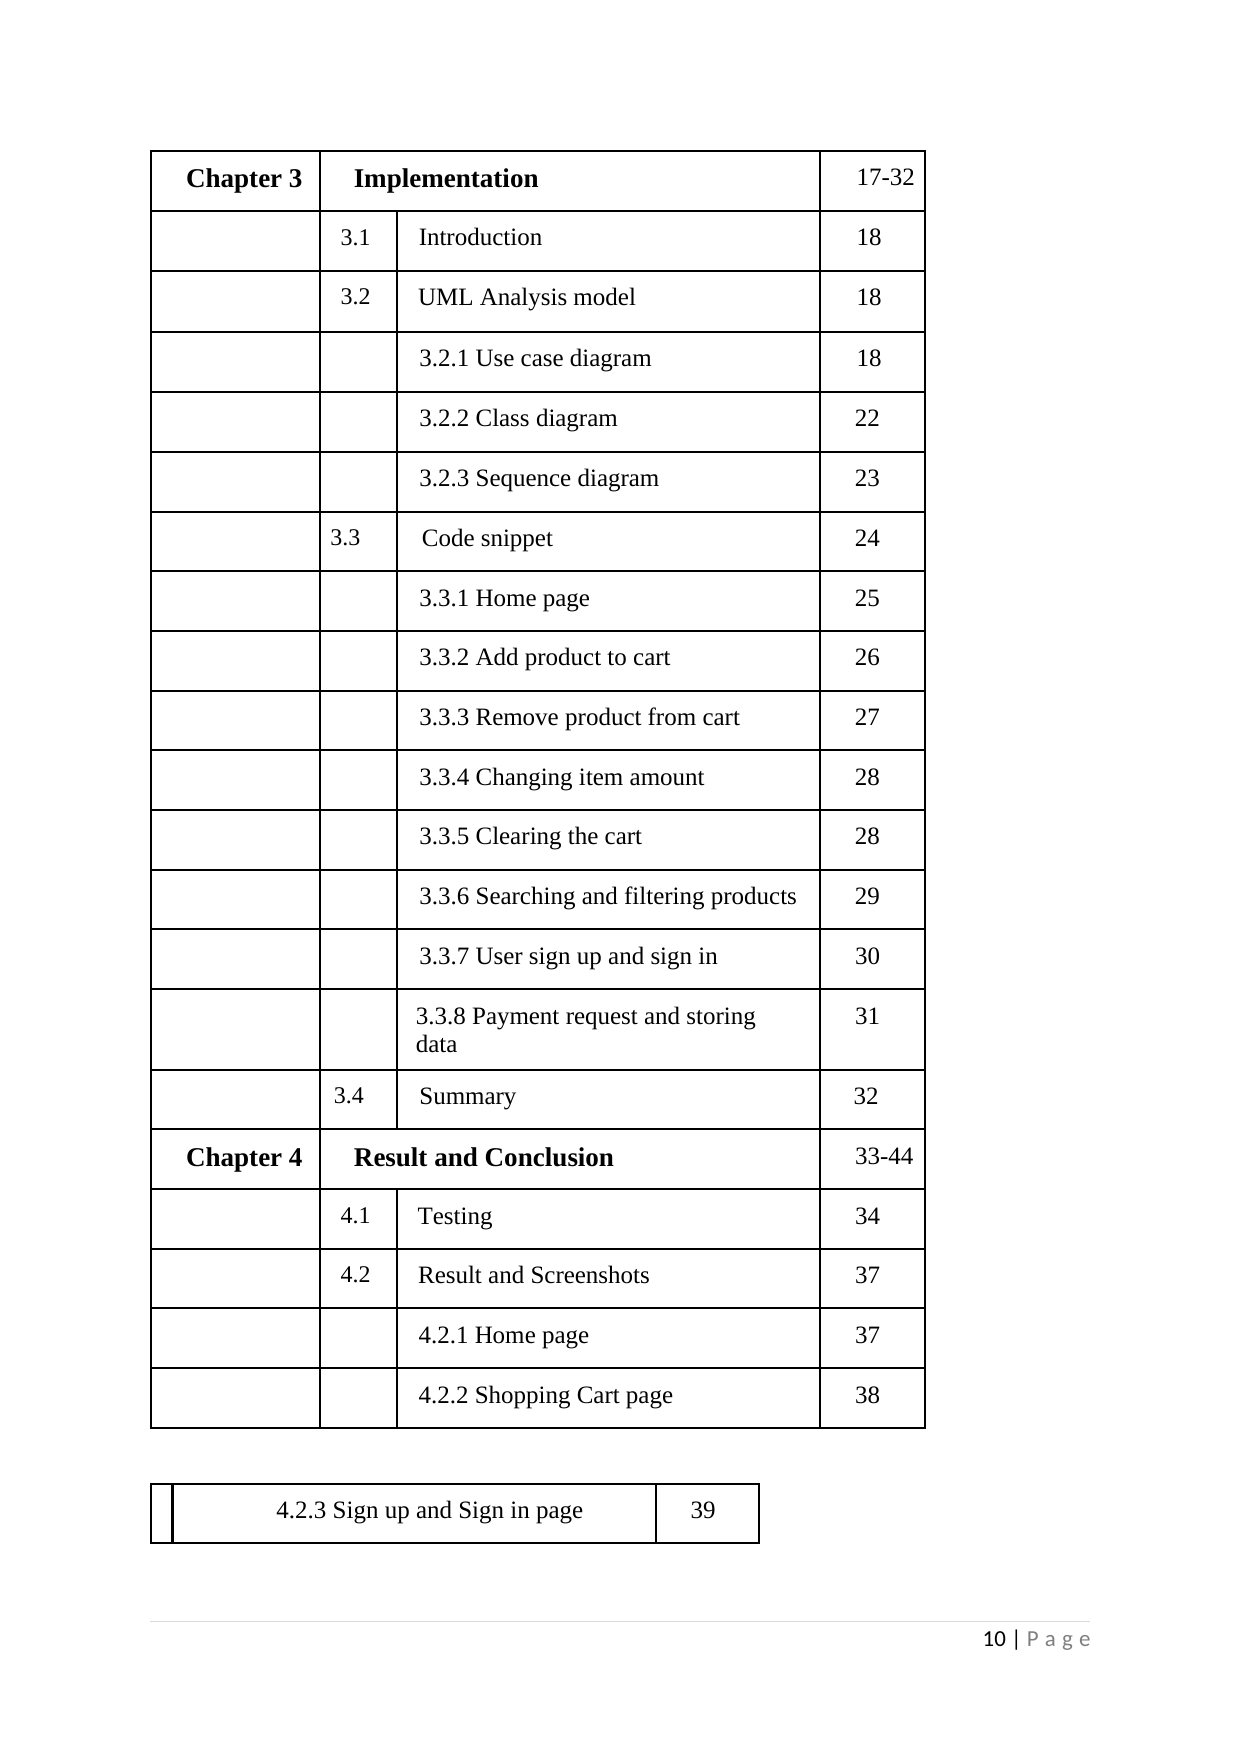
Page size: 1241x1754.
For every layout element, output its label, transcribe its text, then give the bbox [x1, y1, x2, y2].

table_cell [321, 333, 396, 391]
table_cell [152, 1250, 319, 1307]
table_cell 3.3.6 Searching and filtering products [398, 871, 819, 928]
table_cell [321, 811, 396, 869]
table_cell [321, 453, 396, 511]
table_cell Implementation [321, 152, 819, 210]
table_cell 27 [821, 692, 924, 749]
table_cell [152, 513, 319, 570]
table_cell 28 [821, 811, 924, 869]
table_cell [152, 1190, 319, 1248]
table_cell 3.3.4 Changing item amount [398, 751, 819, 809]
table_cell Result and Conclusion [321, 1130, 819, 1188]
table_cell [152, 692, 319, 749]
table_cell 3.2.3 Sequence diagram [398, 453, 819, 511]
table_cell 18 [821, 212, 924, 269]
table_cell [152, 811, 319, 869]
table_cell 3.2.2 Class diagram [398, 393, 819, 451]
table_cell [152, 393, 319, 451]
table_cell UML Analysis model [398, 272, 819, 331]
table_cell 22 [821, 393, 924, 451]
table_cell [152, 990, 319, 1069]
table_cell 4.2.2 Shopping Cart page [398, 1369, 819, 1427]
table_cell Summary [398, 1071, 819, 1128]
table_cell 32 [821, 1071, 924, 1128]
table_cell 3.2 [321, 272, 396, 331]
table_cell [152, 1369, 319, 1427]
table_cell 38 [821, 1369, 924, 1427]
table_cell 30 [821, 930, 924, 988]
table_cell [152, 453, 319, 511]
table_cell [321, 572, 396, 629]
table_cell [152, 930, 319, 988]
table_cell 17-32 [821, 152, 924, 210]
table_cell 28 [821, 751, 924, 809]
table_cell 3.2.1 Use case diagram [398, 333, 819, 391]
table_cell [152, 212, 319, 269]
table_cell 3.3.3 Remove product from cart [398, 692, 819, 749]
table_cell [152, 751, 319, 809]
table_cell Chapter 4 [152, 1130, 319, 1188]
table_cell 4.1 [321, 1190, 396, 1248]
table_cell Testing [398, 1190, 819, 1248]
table_cell [321, 632, 396, 689]
table_cell 3.3.2 Add product to cart [398, 632, 819, 689]
table_cell Code snippet [398, 513, 819, 570]
table_cell 3.1 [321, 212, 396, 269]
table_cell Result and Screenshots [398, 1250, 819, 1307]
table_cell 33-44 [821, 1130, 924, 1188]
table_cell 26 [821, 632, 924, 689]
table_cell 4.2.1 Home page [398, 1309, 819, 1367]
table_header 4.2.3 Sign up and Sign in page [174, 1485, 655, 1542]
table_cell [152, 572, 319, 629]
table_cell [321, 1309, 396, 1367]
table_cell [152, 272, 319, 331]
table_cell [321, 751, 396, 809]
table_cell 3.3.7 User sign up and sign in [398, 930, 819, 988]
table_cell Chapter 3 [152, 152, 319, 210]
table_cell [152, 632, 319, 689]
table_cell 3.3 [321, 513, 396, 570]
table_cell Introduction [398, 212, 819, 269]
table_cell [152, 333, 319, 391]
table_cell 3.3.5 Clearing the cart [398, 811, 819, 869]
table_cell 3.4 [321, 1071, 396, 1128]
table_cell 24 [821, 513, 924, 570]
table_cell [321, 871, 396, 928]
table_cell 18 [821, 333, 924, 391]
table_header 39 [657, 1485, 758, 1542]
table_cell [321, 990, 396, 1069]
table_cell [321, 930, 396, 988]
table_cell [321, 393, 396, 451]
table_cell 18 [821, 272, 924, 331]
table_cell 37 [821, 1250, 924, 1307]
table_cell 23 [821, 453, 924, 511]
table_cell 3.3.8 Payment request and storing data [398, 990, 819, 1069]
table_cell [321, 692, 396, 749]
table_cell 37 [821, 1309, 924, 1367]
table_cell 4.2 [321, 1250, 396, 1307]
table_cell 29 [821, 871, 924, 928]
table_cell 34 [821, 1190, 924, 1248]
table_cell 3.3.1 Home page [398, 572, 819, 629]
table_cell [152, 1309, 319, 1367]
table_cell 31 [821, 990, 924, 1069]
table_cell 25 [821, 572, 924, 629]
table_cell [321, 1369, 396, 1427]
table_cell [152, 1071, 319, 1128]
table_header [152, 1485, 171, 1542]
table_cell [152, 871, 319, 928]
